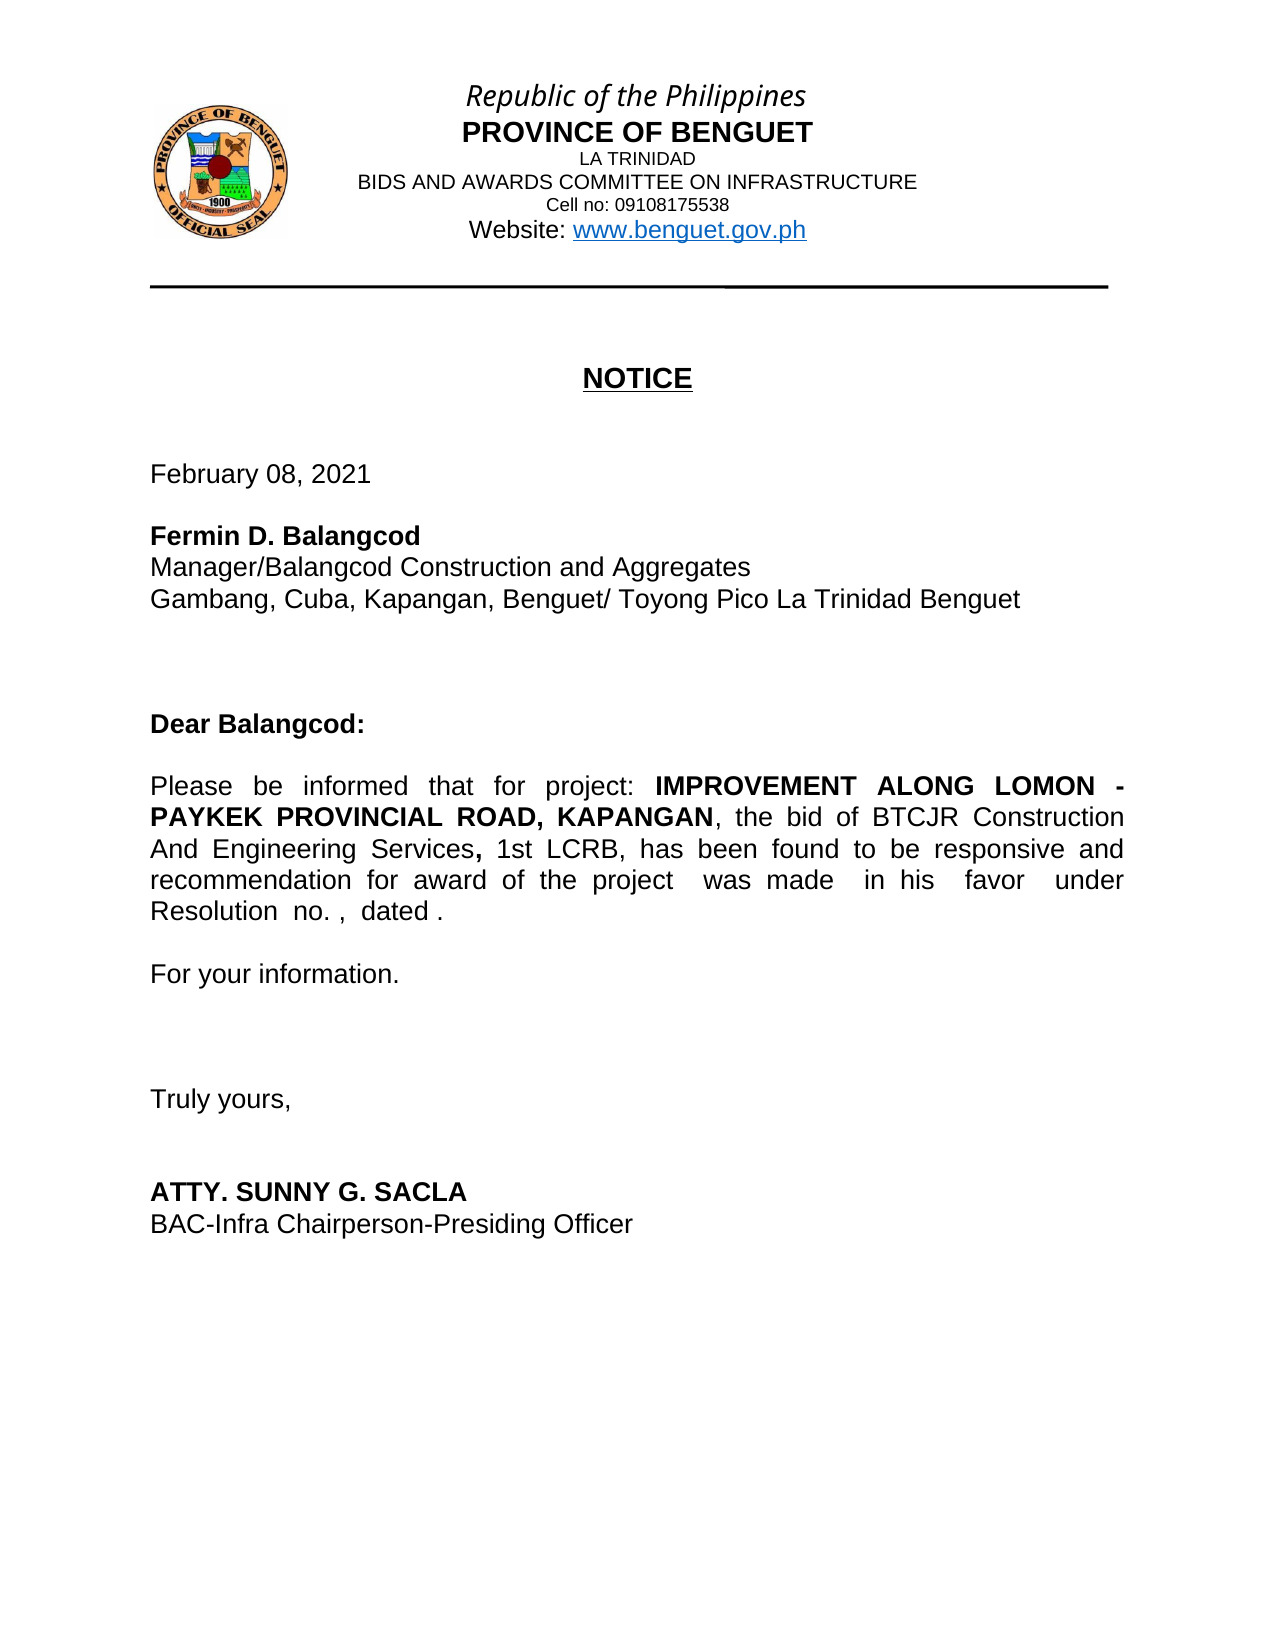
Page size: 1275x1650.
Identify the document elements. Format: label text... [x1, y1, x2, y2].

text Dear Balangcod: [150, 708, 1125, 739]
text Fermin D. Balangcod [150, 520, 1125, 551]
text February 08, 2021 [150, 458, 1125, 489]
text Truly yours, [150, 1083, 1125, 1114]
text Republic of the Philippines [150, 75, 1125, 115]
text BIDS AND AWARDS COMMITTEE ON INFRASTRUCTURE [150, 170, 1125, 194]
text PROVINCE OF BENGUET [150, 115, 1125, 148]
text BAC-Infra Chairperson-Presiding Officer [150, 1208, 1125, 1239]
text Manager/Balangcod Construction and Aggregates [150, 551, 1125, 583]
text LA TRINIDAD [150, 148, 1125, 170]
text For your information. [150, 958, 1125, 989]
text ATTY. SUNNY G. SACLA [150, 1176, 1125, 1208]
text Gambang, Cuba, Kapangan, Benguet/ Toyong Pico La Trinidad Benguet [150, 583, 1125, 614]
text Website: www.benguet.gov.ph [150, 215, 1125, 244]
text Please be informed that for project: IMPROVEMENT ALONG LOMON - PAYKEK PROVINCIAL ROAD, KAPANGAN, the bid of BTCJR Construction And Engineering Services, 1st LCRB, has been found to be responsive and recommendation for award of the project was made in his favor under Resolution no. , dated . [150, 770, 1125, 926]
text Cell no: 09108175538 [150, 194, 1125, 215]
text NOTICE [150, 362, 1125, 395]
